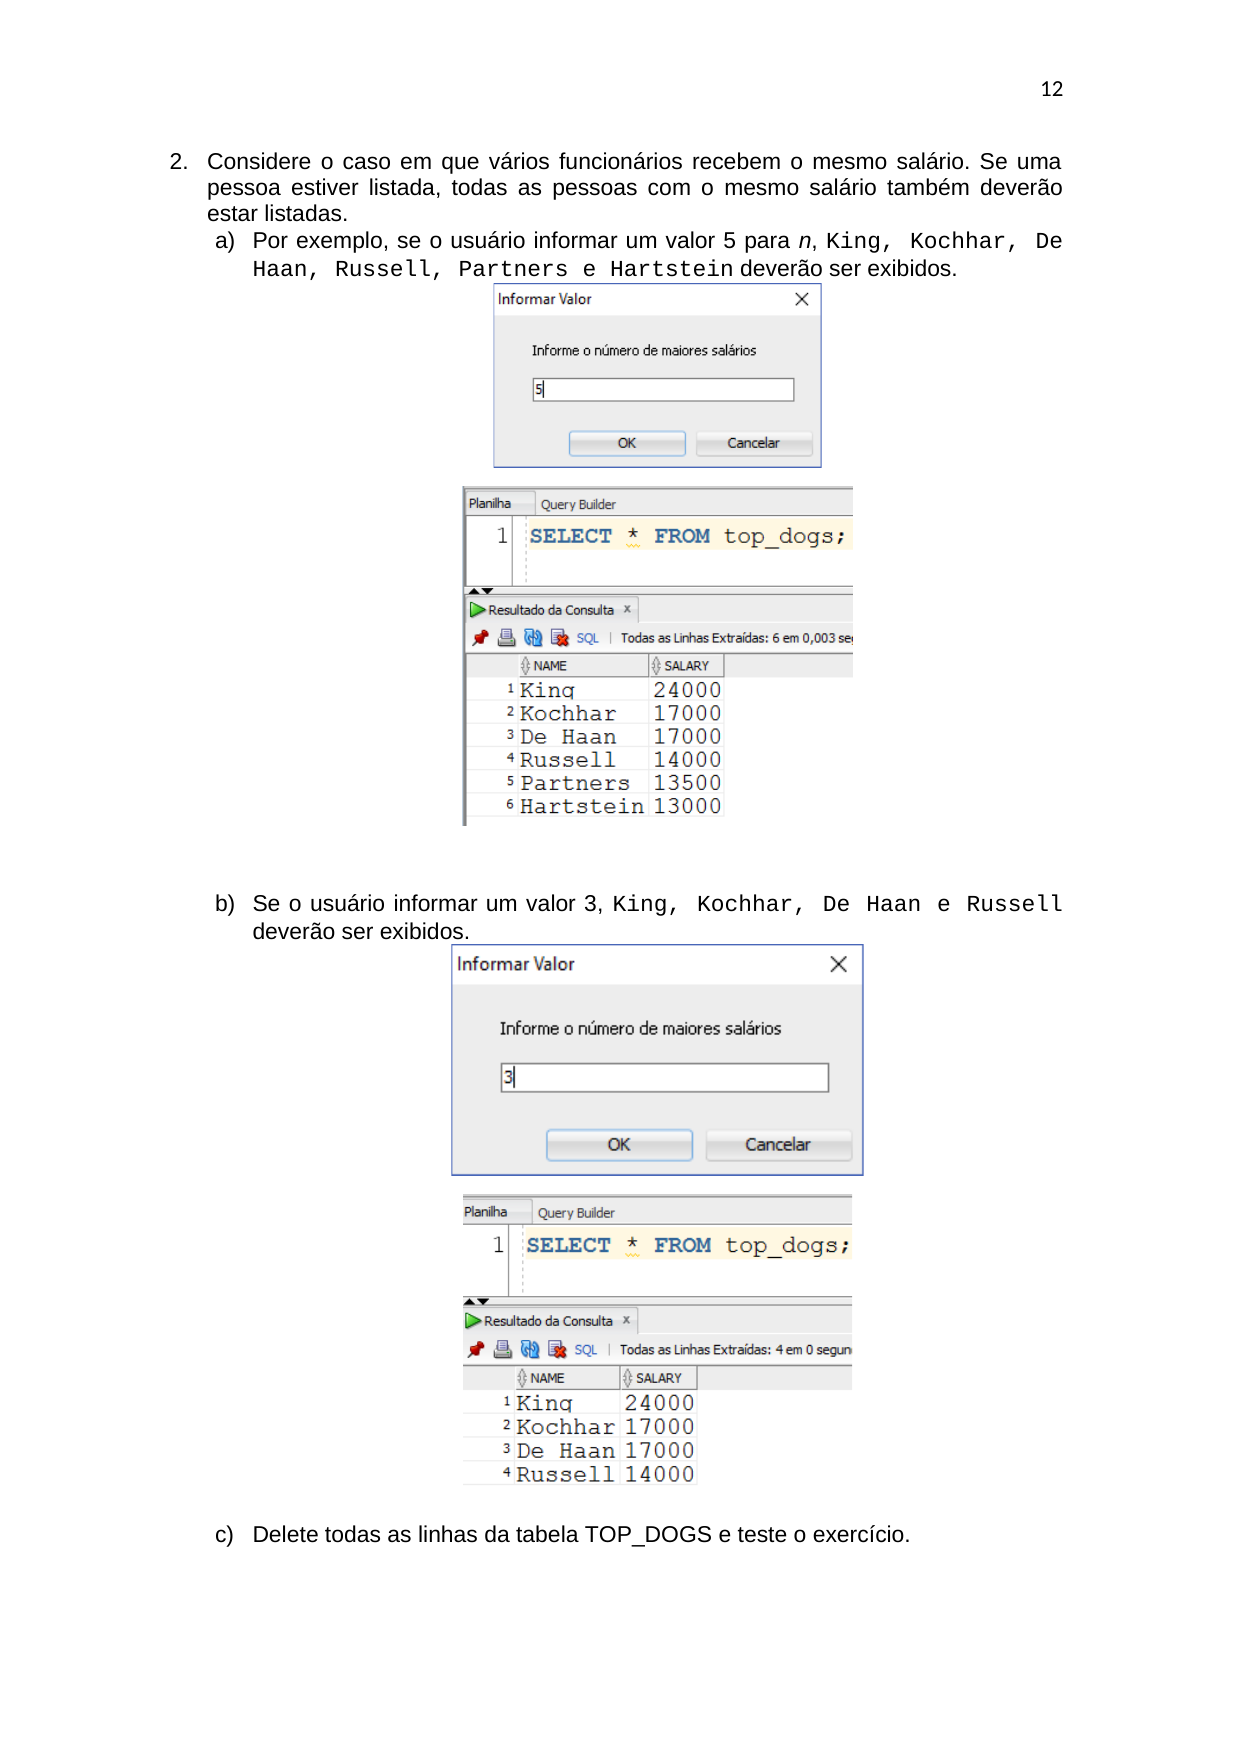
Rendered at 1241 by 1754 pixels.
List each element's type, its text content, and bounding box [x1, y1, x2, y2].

list Considere o caso em que vários funcionários recebem o mesmo salário. Se uma pessoa estiver listada, todas as pessoas com o mesmo salário também deverão estar listadas. [169, 148, 1063, 227]
picture [451, 944, 864, 1176]
picture [462, 486, 853, 826]
list Delete todas as linhas da tabela TOP_DOGS e teste o exercício. [215, 1521, 1063, 1547]
picture [463, 1194, 853, 1503]
list Se o usuário informar um valor 3, King, Kochhar, De Haan e Russell deverão ser exibidos. [215, 890, 1063, 944]
list Por exemplo, se o usuário informar um valor 5 para n, King, Kochhar, De Haan, Russell, Partners e Hartstein deverão ser exibidos. [215, 227, 1063, 283]
picture [493, 283, 822, 468]
